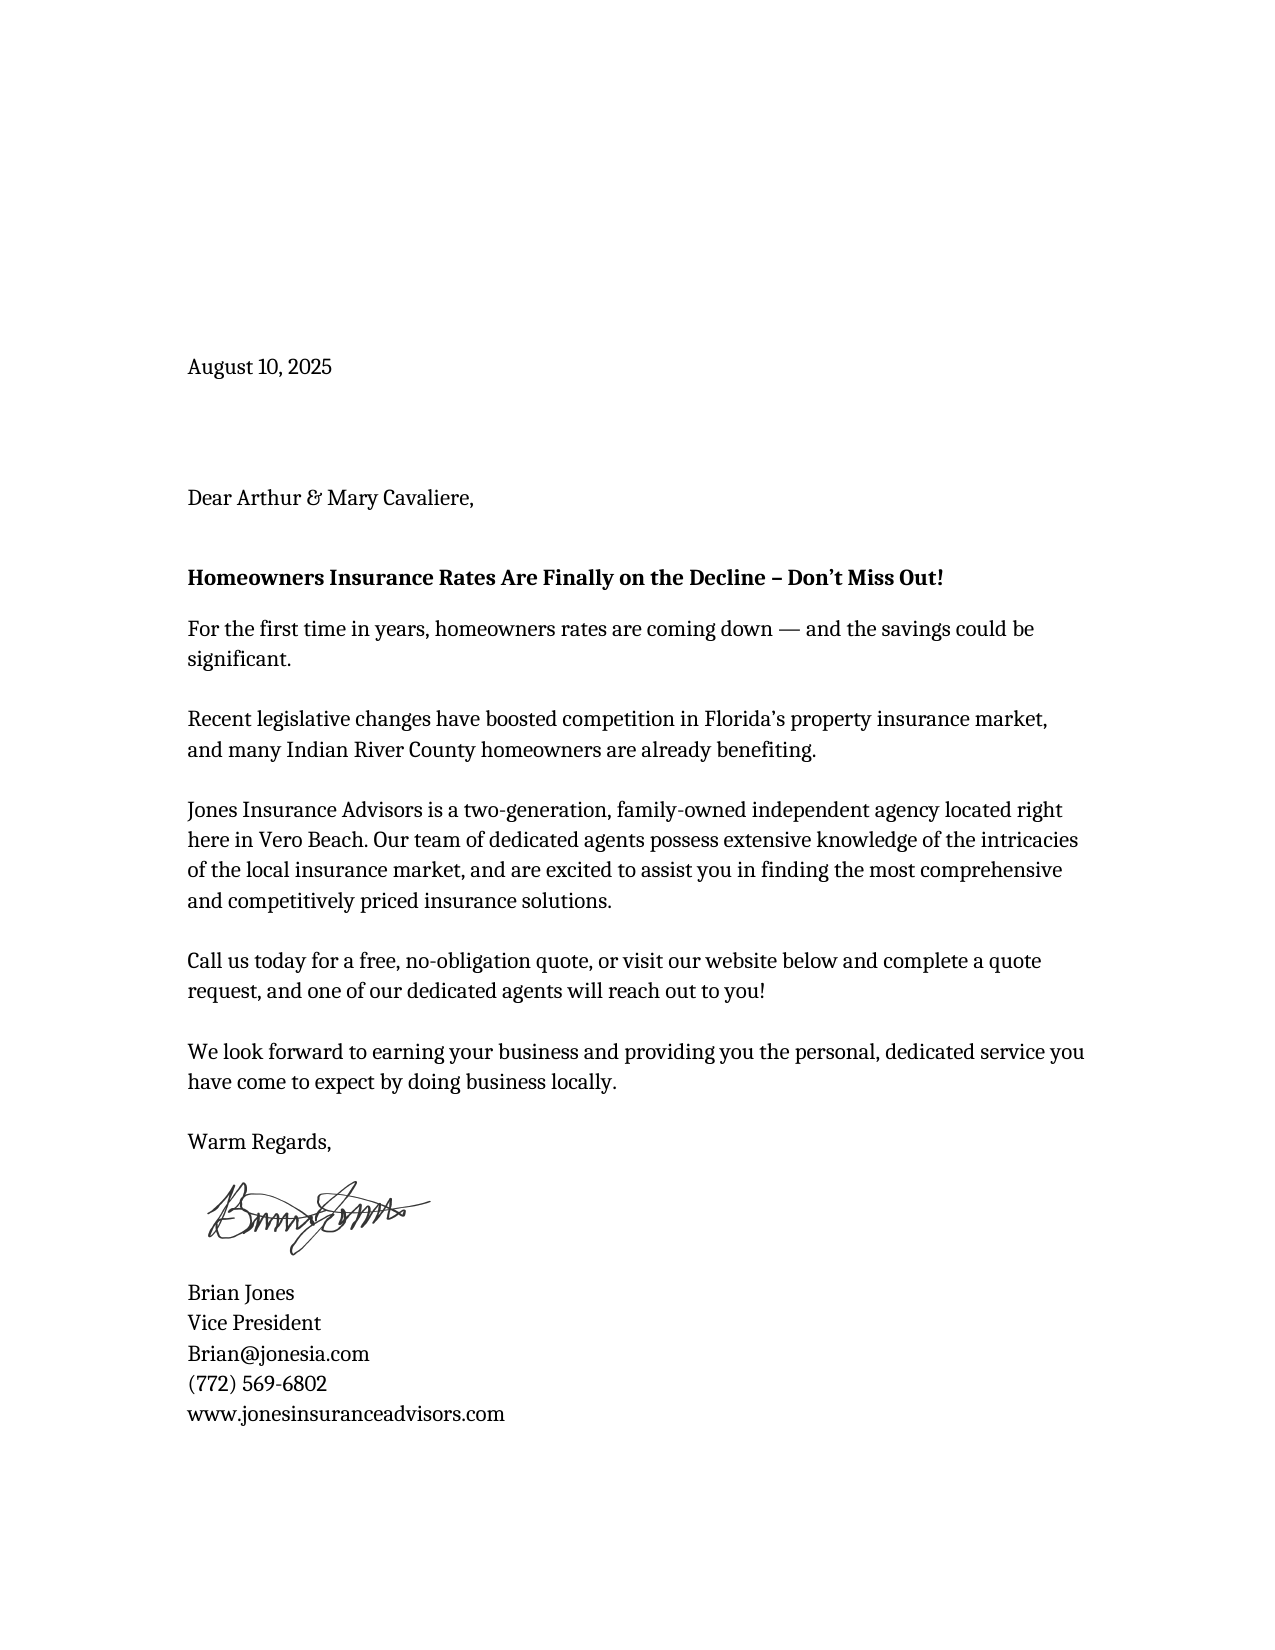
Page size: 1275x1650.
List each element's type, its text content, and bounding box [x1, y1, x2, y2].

text Dear Arthur & Mary Cavaliere, [187, 484, 1087, 511]
text August 10, 2025 [187, 354, 1087, 381]
text Brian Jones Vice President Brian@jonesia.com (772) 569-6802 www.jonesinsuranceadvisors.com [187, 1280, 1087, 1427]
text For the first time in years, homeowners rates are coming down — and the savings could be significant. Recent legislative changes have boosted competition in Florida’s property insurance market, and many Indian River County homeowners are already benefiting. Jones Insurance Advisors is a two-generation, family-owned independent agency located right here in Vero Beach. Our team of dedicated agents possess extensive knowledge of the intricacies of the local insurance market, and are excited to assist you in finding the most comprehensive and competitively priced insurance solutions. Call us today for a free, no-obligation quote, or visit our website below and complete a quote request, and one of our dedicated agents will reach out to you! We look forward to earning your business and providing you the personal, dedicated service you have come to expect by doing business locally. Warm Regards, [187, 616, 1087, 1156]
text Homeowners Insurance Rates Are Finally on the Decline – Don’t Miss Out! [187, 564, 1087, 591]
picture [206, 1180, 432, 1256]
